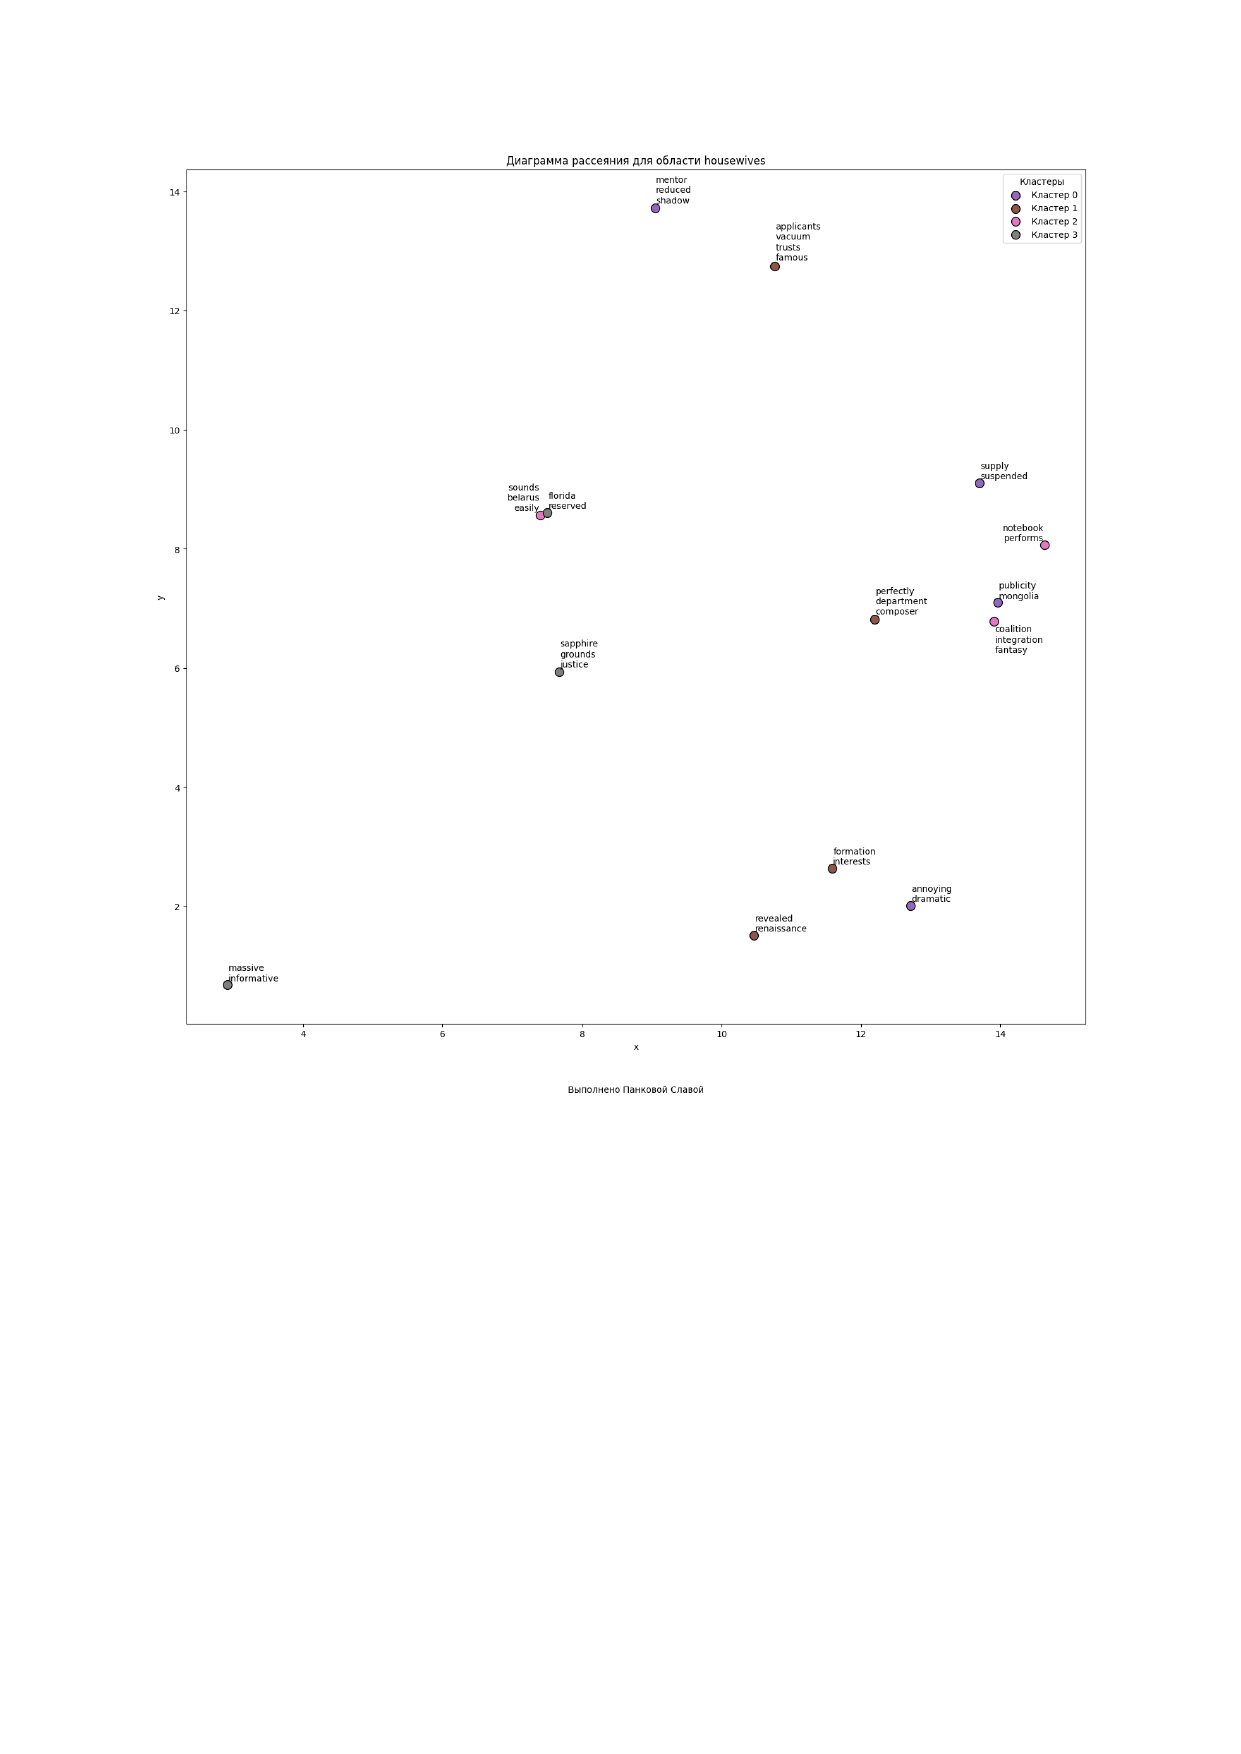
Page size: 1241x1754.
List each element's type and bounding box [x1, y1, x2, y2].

picture [150, 150, 1091, 1100]
